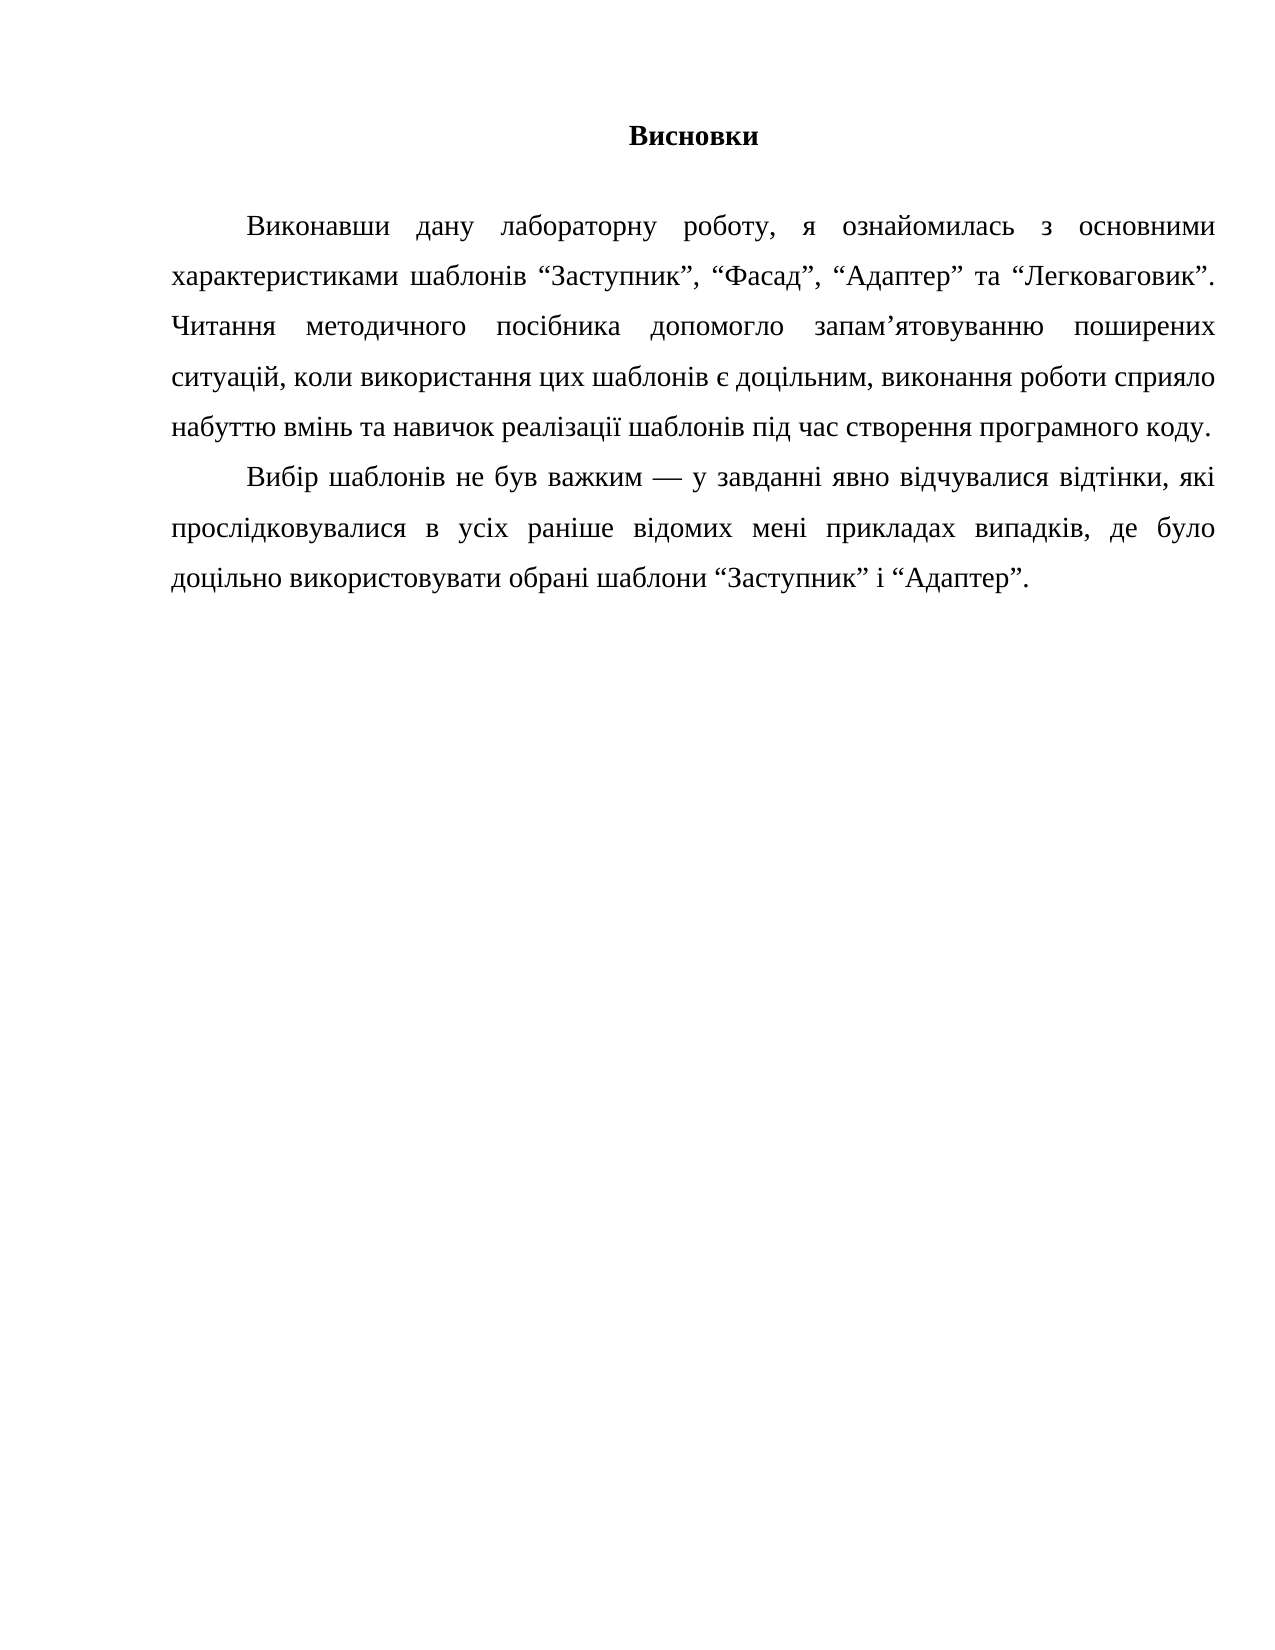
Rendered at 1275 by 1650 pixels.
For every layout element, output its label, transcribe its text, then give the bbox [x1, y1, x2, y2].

text Висновки [171, 118, 1216, 152]
text Вибір шаблонів не був важким — у завданні явно відчувалися відтінки, які прослідковувалися в усіх раніше відомих мені прикладах випадків, де було доцільно використовувати обрані шаблони “Заступник” і “Адаптер”. [171, 459, 1216, 593]
text Виконавши дану лабораторну роботу, я ознайомилась з основними характеристиками шаблонів “Заступник”, “Фасад”, “Адаптер” та “Легковаговик”. Читання методичного посібника допомогло запам’ятовуванню поширених ситуацій, коли використання цих шаблонів є доцільним, виконання роботи сприяло набуттю вмінь та навичок реалізації шаблонів під час створення програмного коду. [171, 208, 1216, 443]
